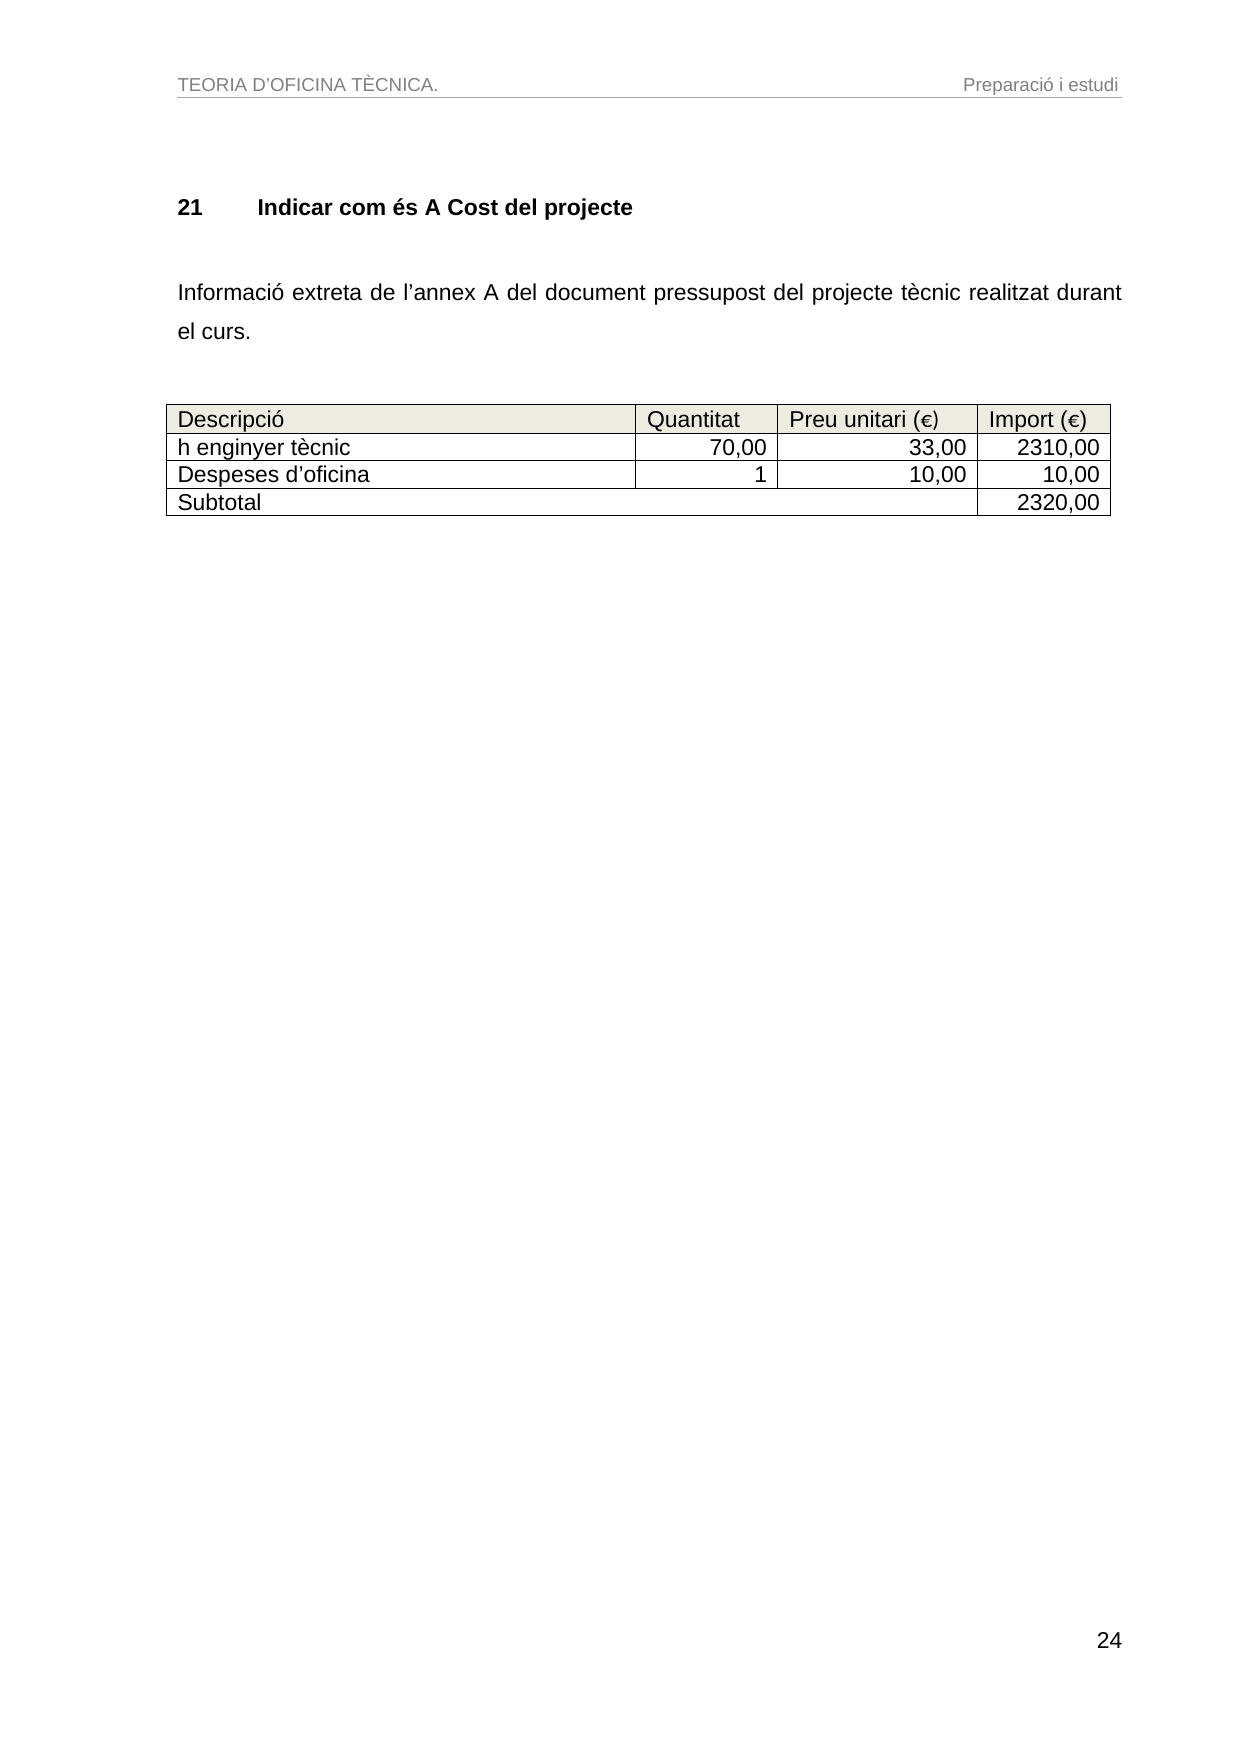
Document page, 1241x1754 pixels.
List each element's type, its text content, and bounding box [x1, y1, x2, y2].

table_cell Subtotal [167, 489, 977, 515]
table_cell 10,00 [978, 461, 1110, 487]
table_cell Despeses d’oficina [167, 461, 635, 487]
table_cell 1 [636, 461, 777, 487]
table_cell 2310,00 [978, 434, 1110, 460]
table_cell 2320,00 [978, 489, 1110, 515]
table_cell 70,00 [636, 434, 777, 460]
table_header Quantitat [636, 405, 777, 433]
table_cell 33,00 [778, 434, 977, 460]
subtitle Indicar com és A Cost del projecte [177, 193, 1122, 220]
table_header Preu unitari (€) [778, 405, 977, 433]
table_header Import (€) [978, 405, 1110, 433]
table_cell h enginyer tècnic [167, 434, 635, 460]
table_header Descripció [167, 405, 635, 433]
table_cell 10,00 [778, 461, 977, 487]
text Informació extreta de l’annex A del document pressupost del projecte tècnic realitzat durant el curs. [177, 279, 1122, 345]
